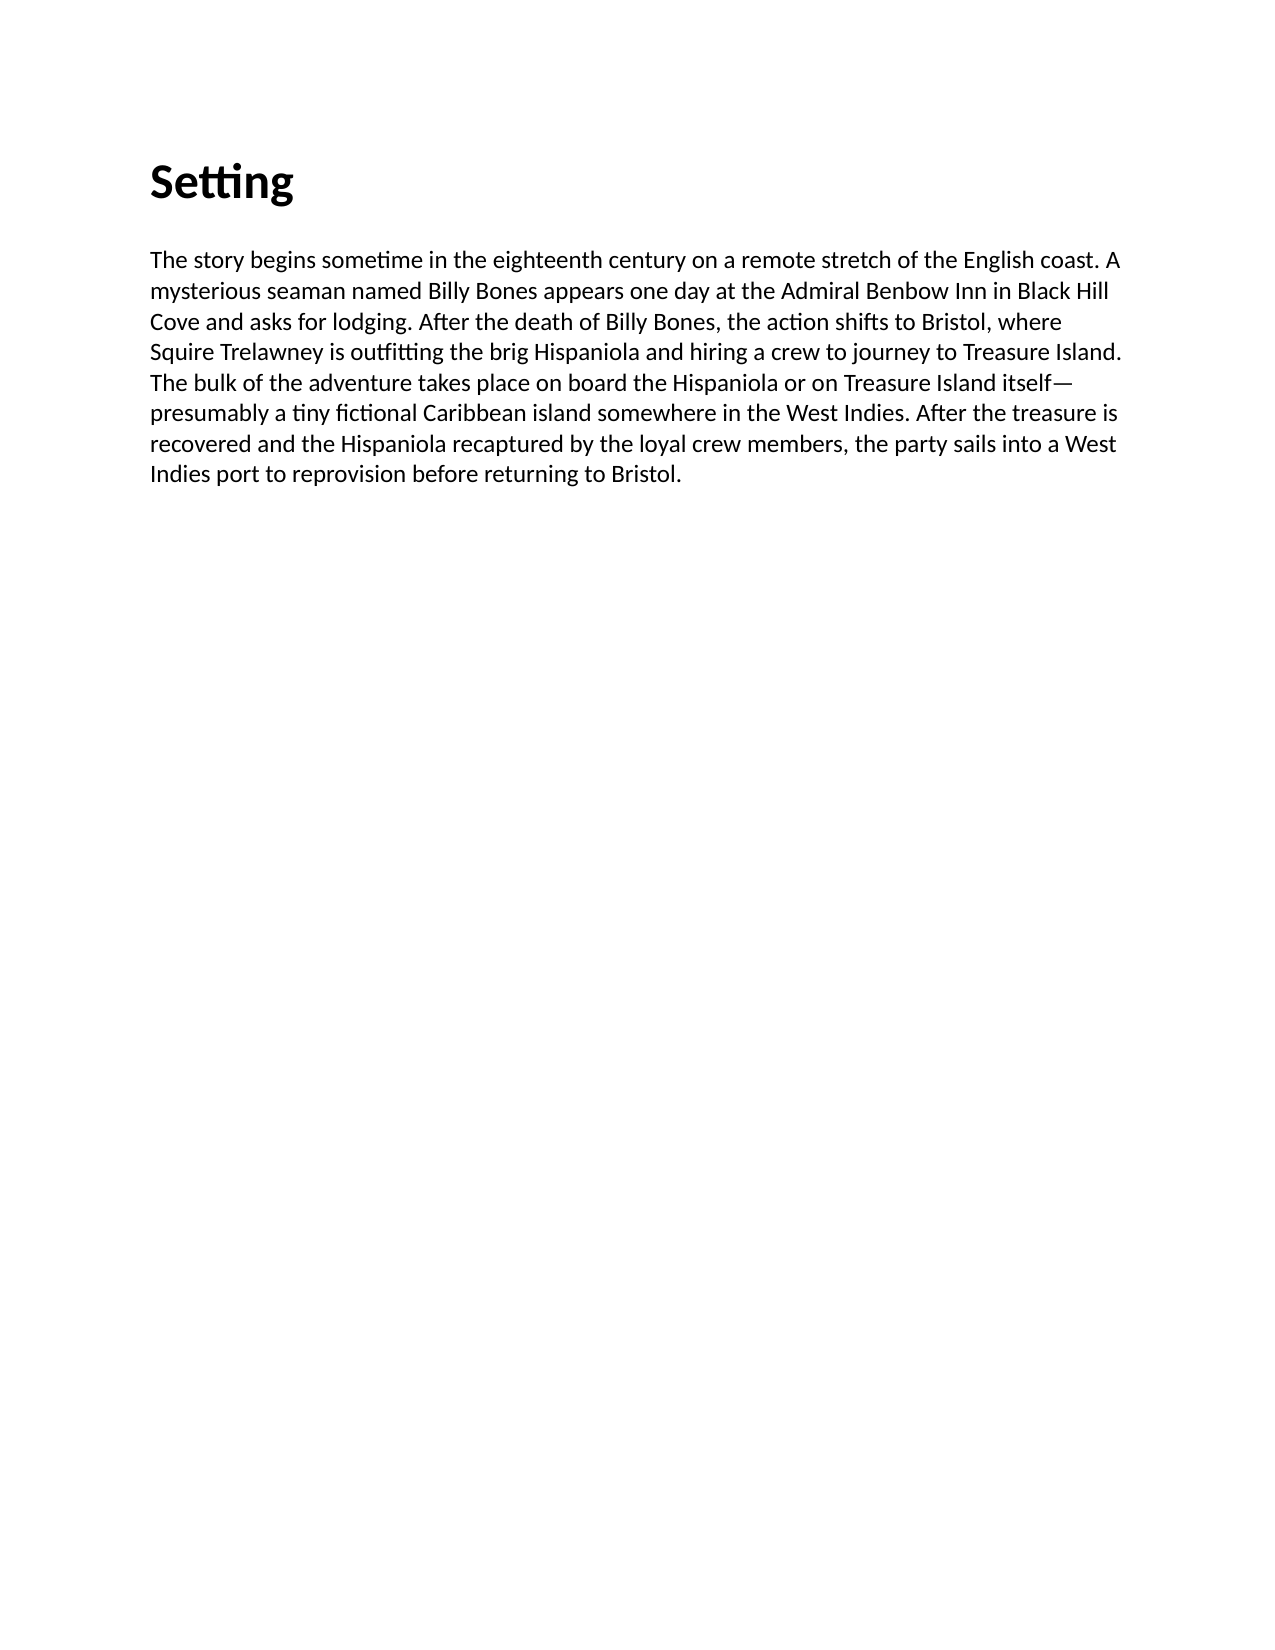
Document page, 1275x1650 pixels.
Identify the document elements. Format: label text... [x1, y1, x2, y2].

text The story begins sometime in the eighteenth century on a remote stretch of the English coast. A mysterious seaman named Billy Bones appears one day at the Admiral Benbow Inn in Black Hill Cove and asks for lodging. After the death of Billy Bones, the action shifts to Bristol, where Squire Trelawney is outfitting the brig Hispaniola and hiring a crew to journey to Treasure Island. The bulk of the adventure takes place on board the Hispaniola or on Treasure Island itself—presumably a tiny fictional Caribbean island somewhere in the West Indies. After the treasure is recovered and the Hispaniola recaptured by the loyal crew members, the party sails into a West Indies port to reprovision before returning to Bristol. [150, 244, 1125, 489]
text Setting [150, 150, 1125, 211]
